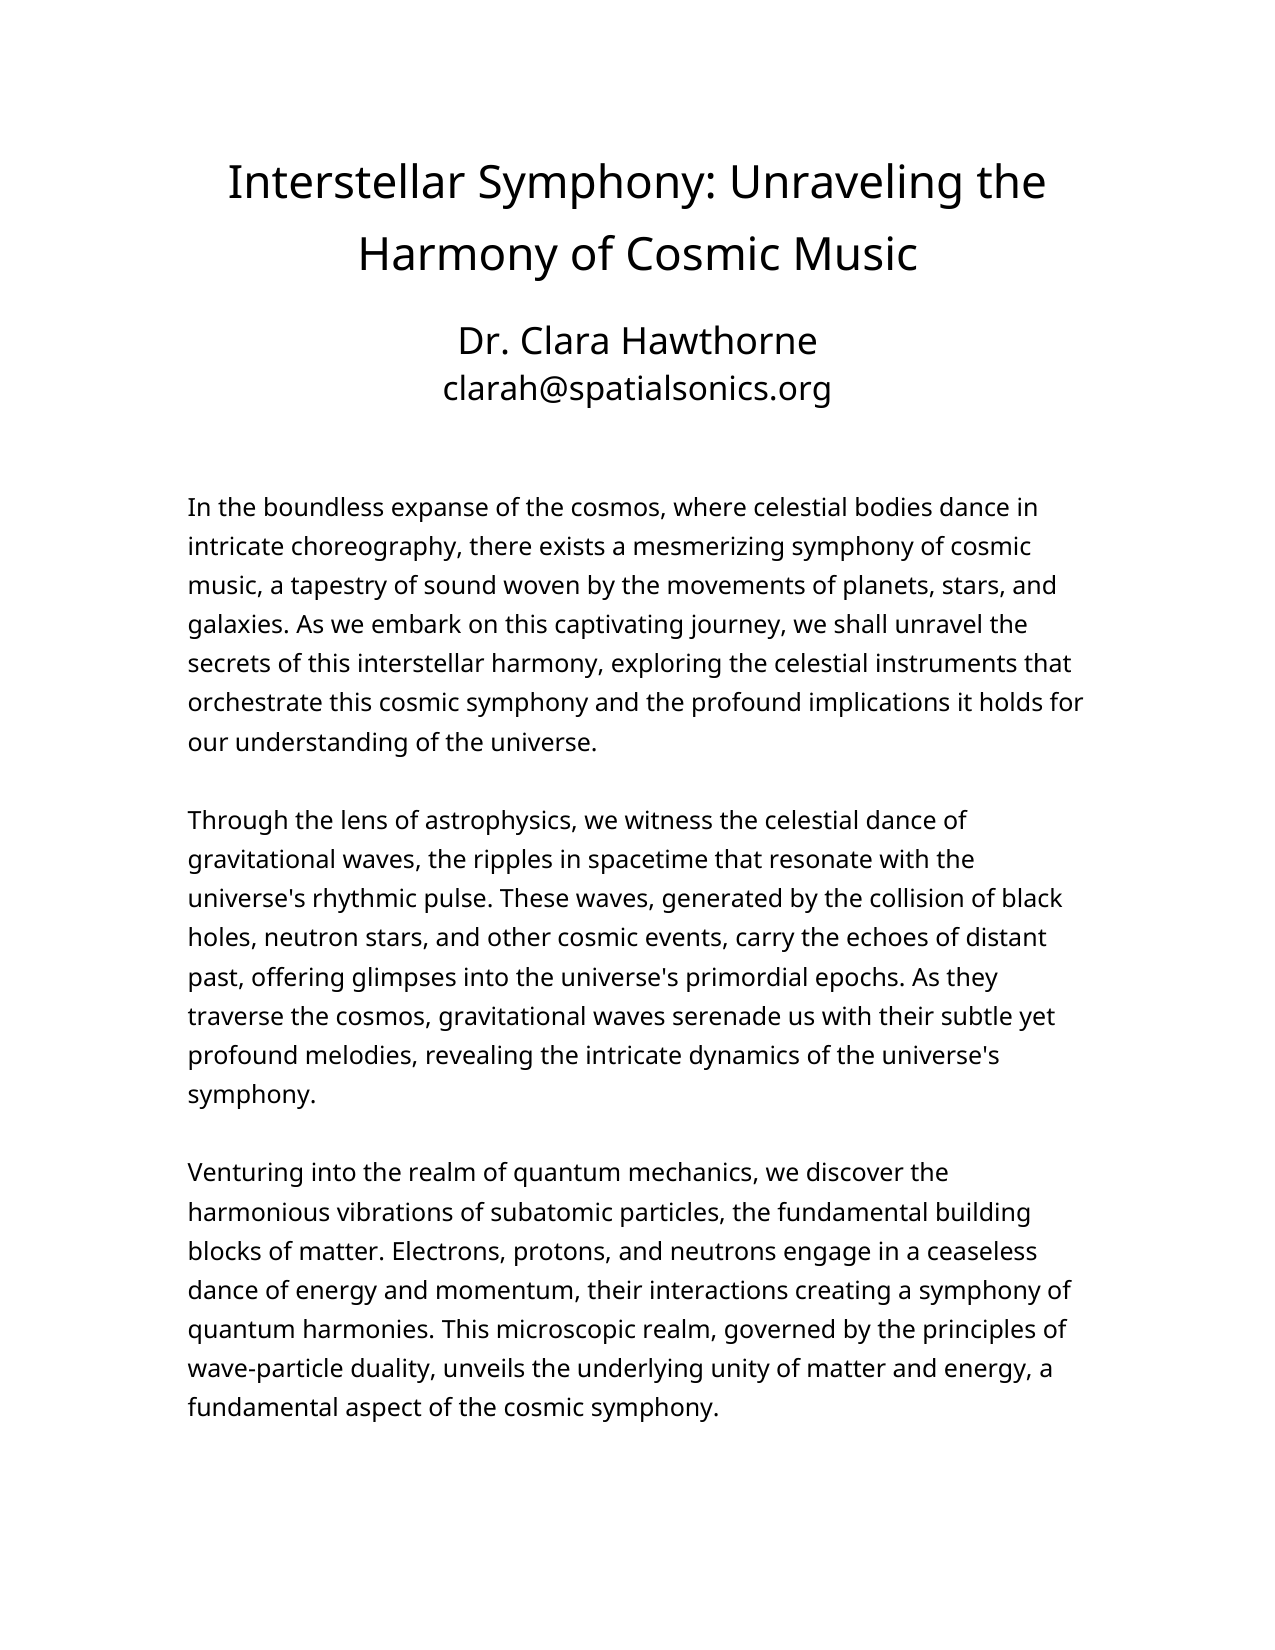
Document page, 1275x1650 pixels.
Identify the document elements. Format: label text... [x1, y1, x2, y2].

text clarah@spatialsonics.org [187, 365, 1087, 411]
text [187, 489, 1087, 1463]
text Interstellar Symphony: Unraveling the Harmony of Cosmic Music [187, 150, 1087, 284]
text Dr. Clara Hawthorne [187, 314, 1087, 365]
